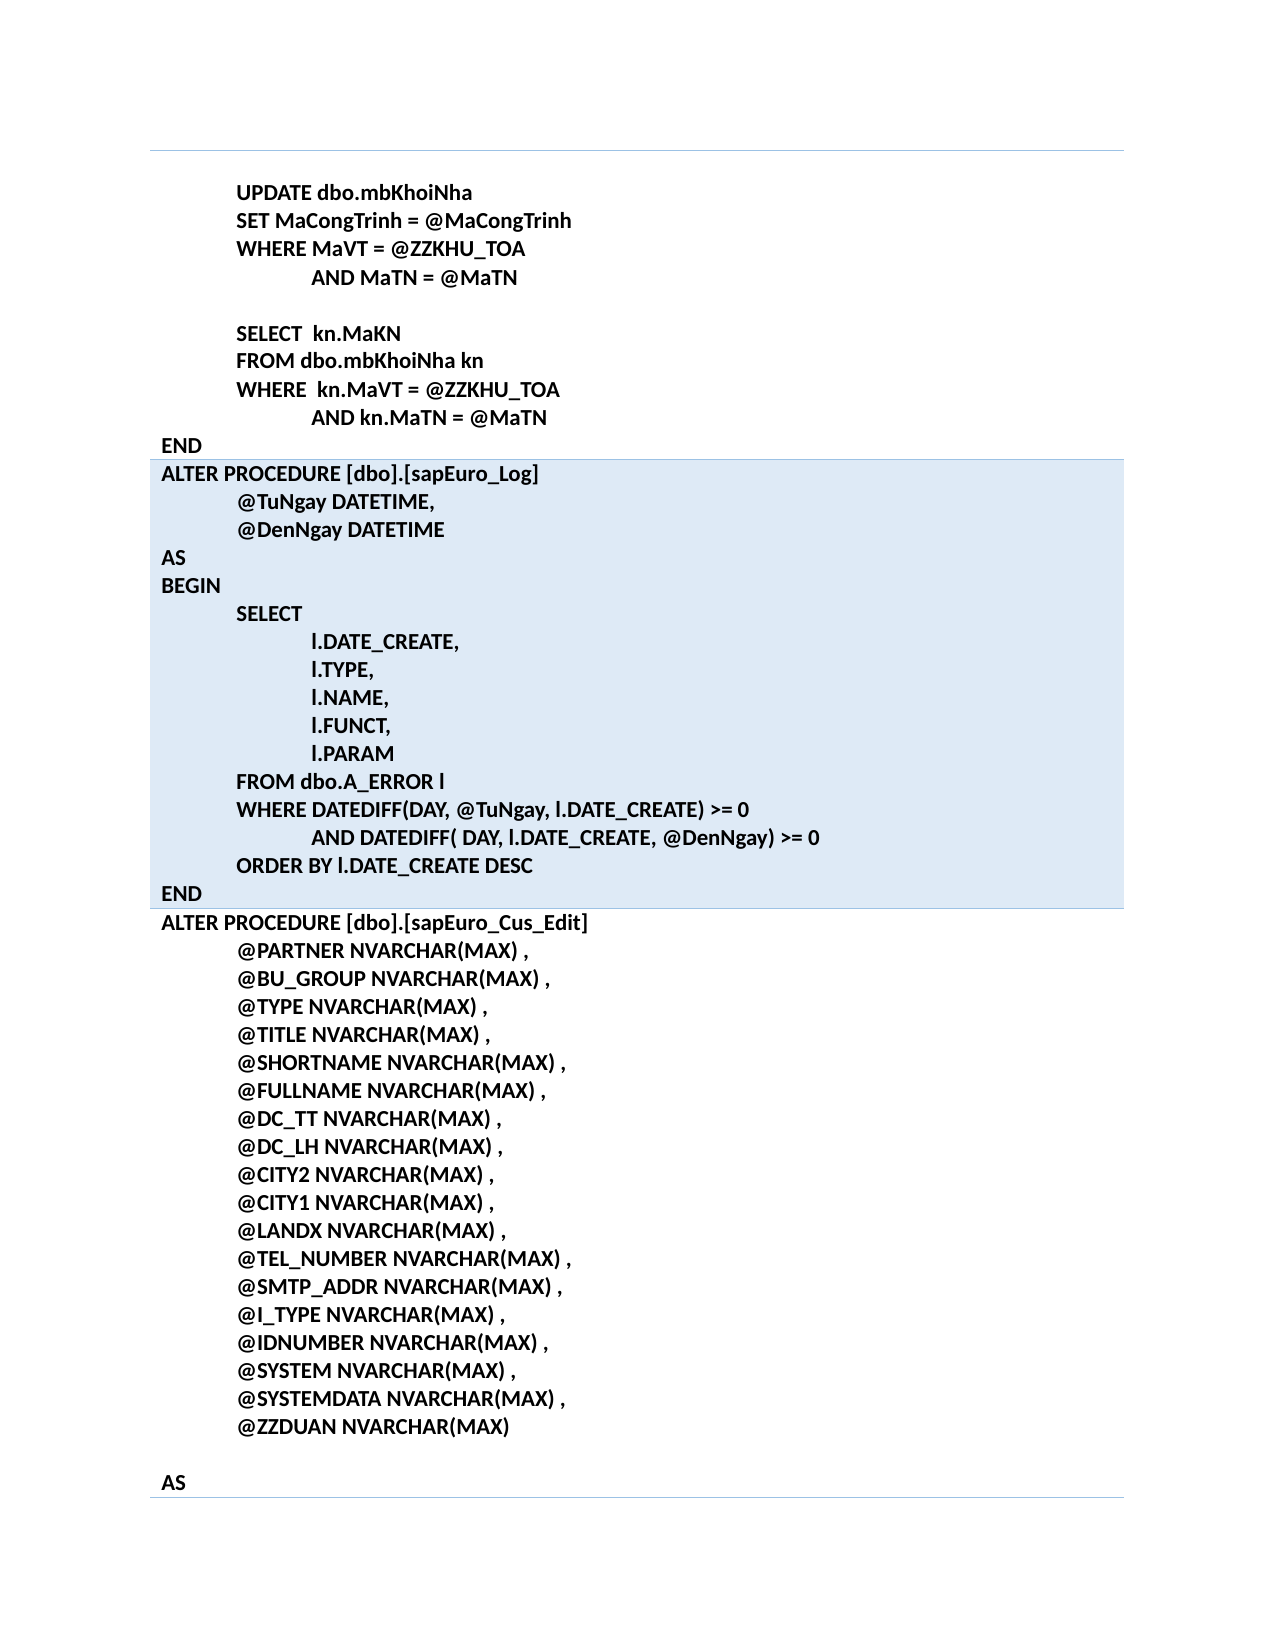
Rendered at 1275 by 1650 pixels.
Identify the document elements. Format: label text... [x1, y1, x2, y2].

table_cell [150, 151, 1124, 459]
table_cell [150, 909, 1124, 1497]
table_cell ALTER PROCEDURE [dbo].[sapEuro_Log] @TuNgay DATETIME, @DenNgay DATETIME AS BEGIN SELECT l.DATE_CREATE, l.TYPE, l.NAME, l.FUNCT, l.PARAM FROM dbo.A_ERROR l WHERE DATEDIFF(DAY, @TuNgay, l.DATE_CREATE) >= 0 AND DATEDIFF( DAY, l.DATE_CREATE, @DenNgay) >= 0 ORDER BY l.DATE_CREATE DESC END [150, 460, 1124, 908]
